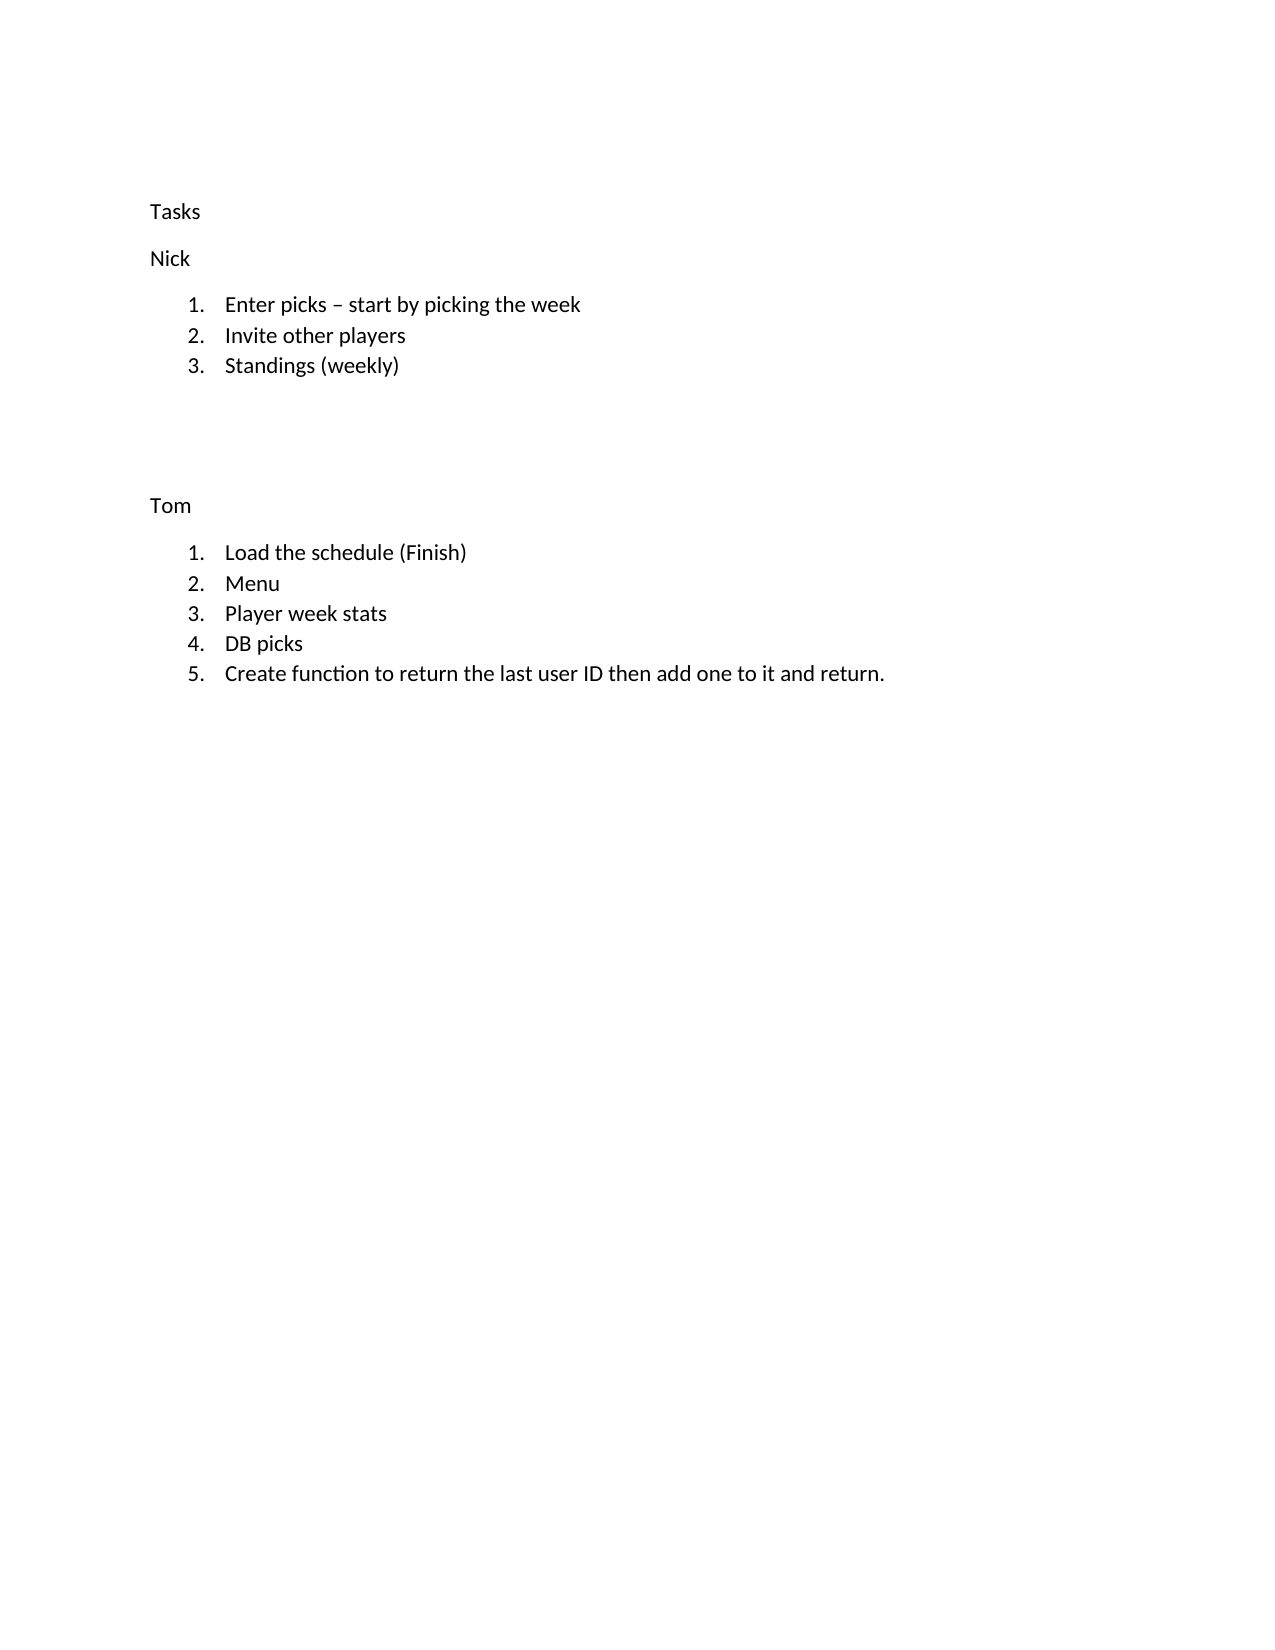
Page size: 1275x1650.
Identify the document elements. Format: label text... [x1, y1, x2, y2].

list Invite other players [187, 321, 1125, 349]
text Tasks [150, 197, 1125, 225]
list Enter picks – start by picking the week [187, 291, 1125, 319]
text Nick [150, 244, 1125, 272]
list Load the schedule (Finish) [187, 538, 1125, 567]
list Standings (weekly) [187, 351, 1125, 379]
list Player week stats [187, 599, 1125, 627]
text Tom [150, 492, 1125, 520]
list Menu [187, 569, 1125, 597]
list DB picks [187, 629, 1125, 657]
list Create function to return the last user ID then add one to it and return. [187, 659, 1125, 687]
